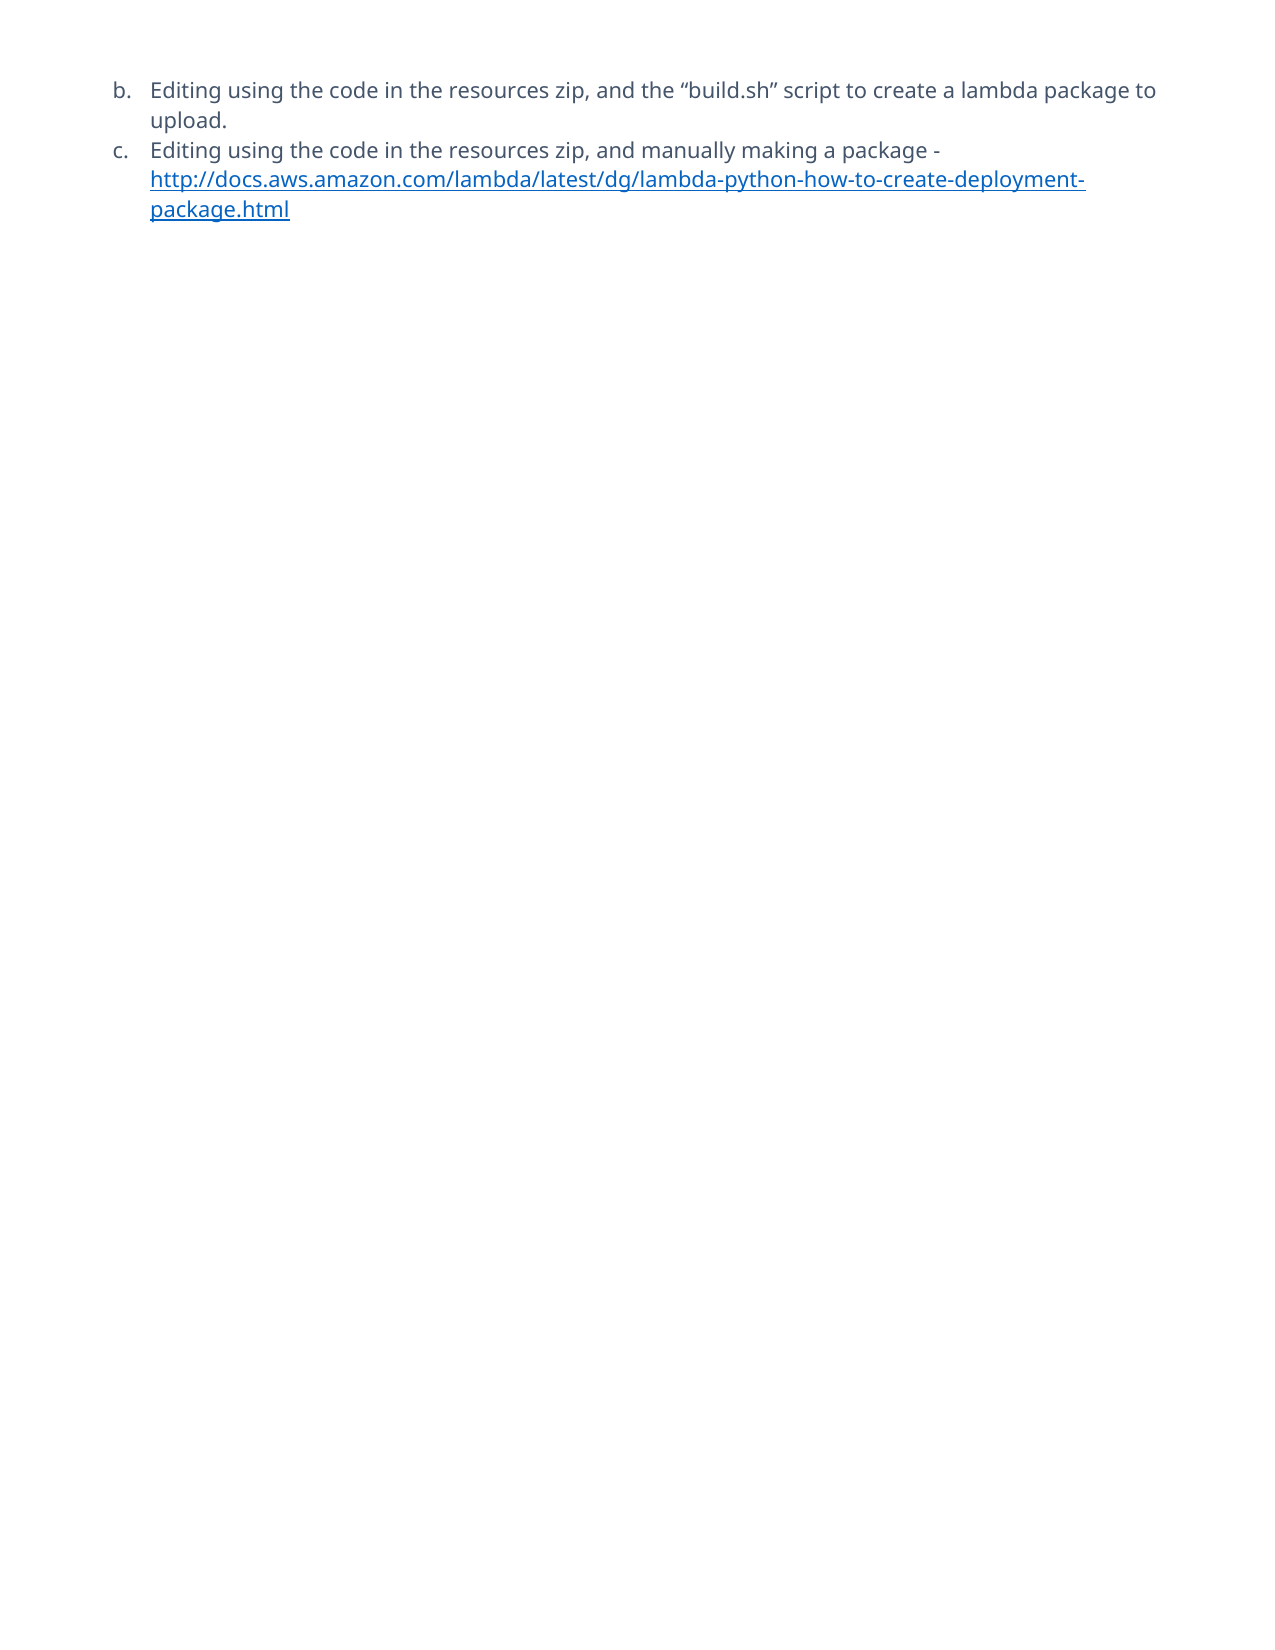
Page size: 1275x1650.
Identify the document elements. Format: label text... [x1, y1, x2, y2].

list Editing using the code in the resources zip, and the “build.sh” script to create a lambda package to upload. [112, 75, 1200, 134]
list Editing using the code in the resources zip, and manually making a package - http://docs.aws.amazon.com/lambda/latest/dg/lambda-python-how-to-create-deployment-package.html [112, 134, 1200, 224]
